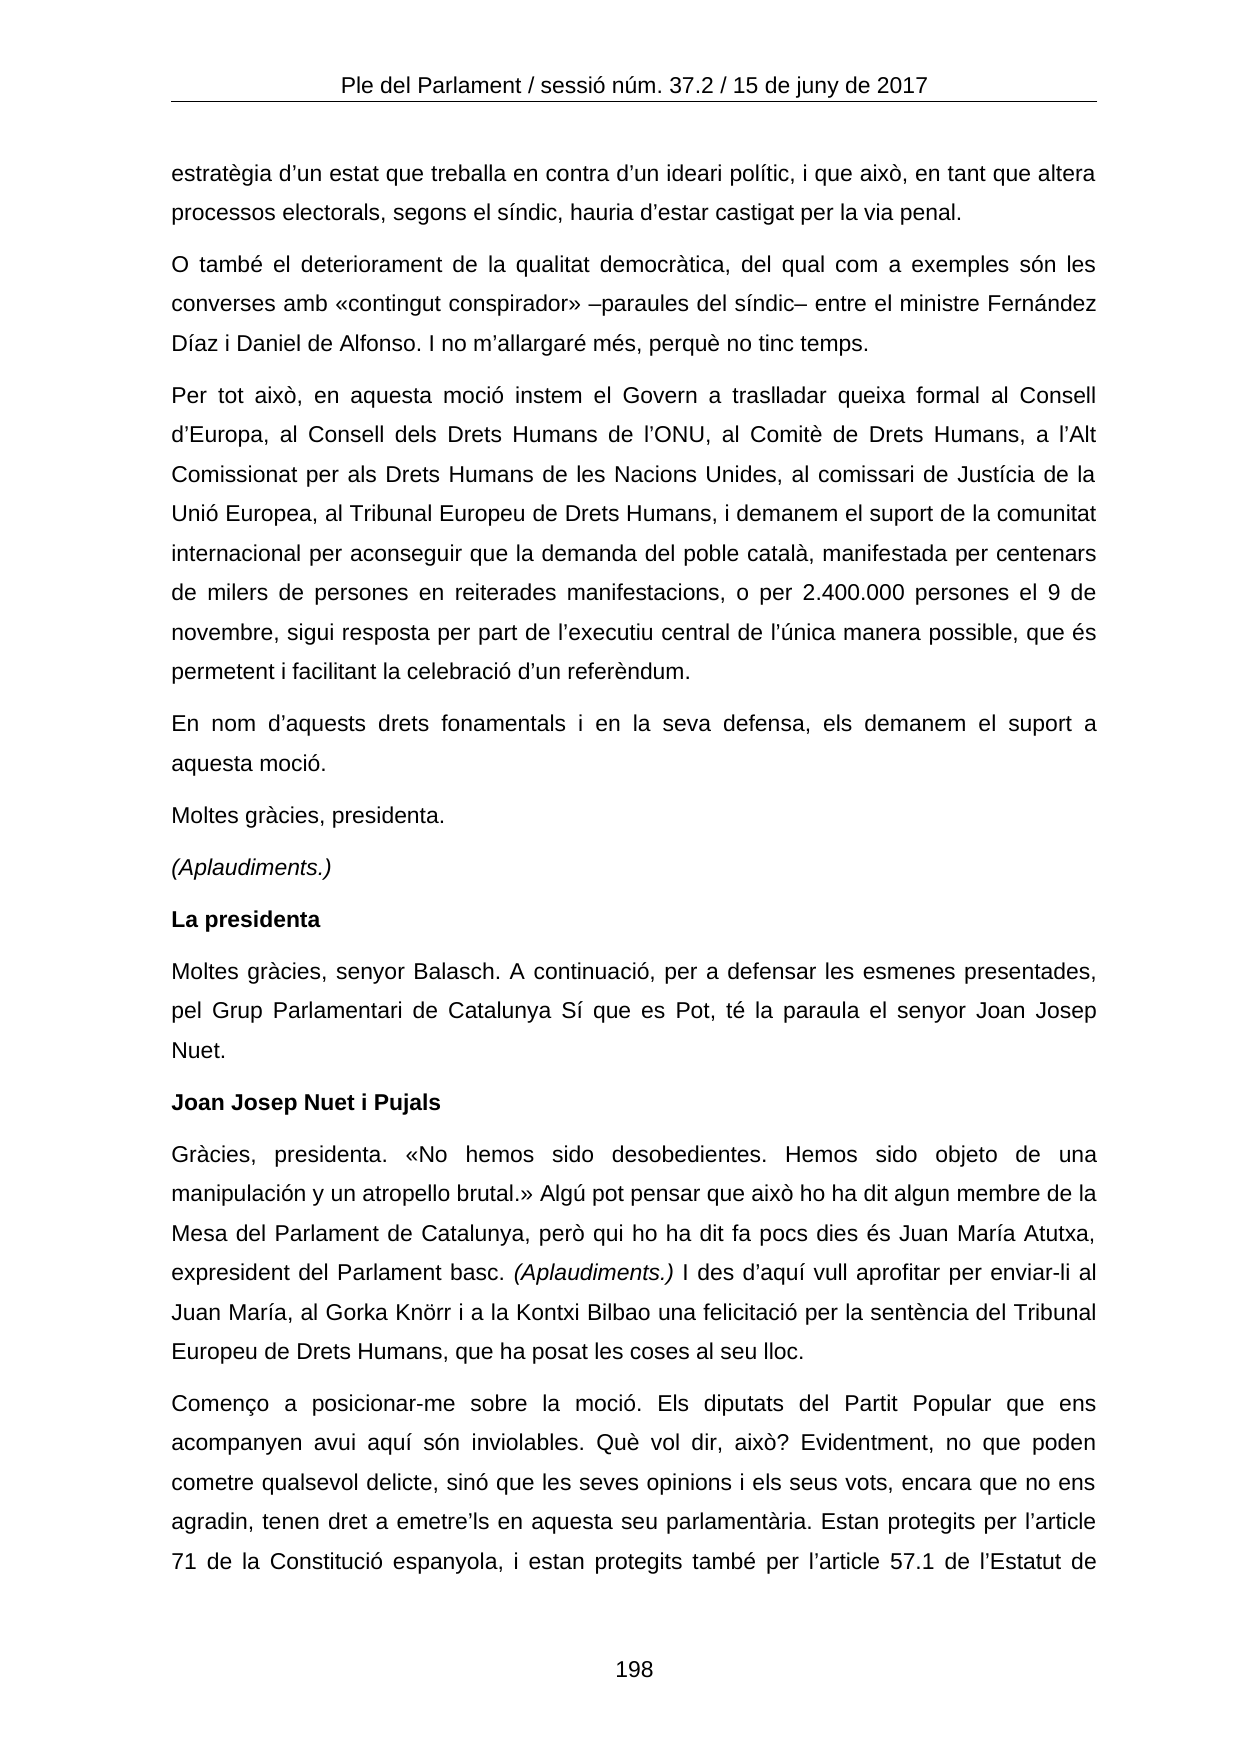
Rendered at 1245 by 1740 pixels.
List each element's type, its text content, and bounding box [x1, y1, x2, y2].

text O també el deteriorament de la qualitat democràtica, del qual com a exemples són les converses amb «contingut conspirador» –paraules del síndic– entre el ministre Fernández Díaz i Daniel de Alfonso. I no m’allargaré més, perquè no tinc temps. [171, 251, 1097, 356]
text Gràcies, presidenta. «No hemos sido desobedientes. Hemos sido objeto de una manipulación y un atropello brutal.» Algú pot pensar que això ho ha dit algun membre de la Mesa del Parlament de Catalunya, però qui ho ha dit fa pocs dies és Juan María Atutxa, expresident del Parlament basc. (Aplaudiments.) I des d’aquí vull aprofitar per enviar-li al Juan María, al Gorka Knörr i a la Kontxi Bilbao una felicitació per la sentència del Tribunal Europeu de Drets Humans, que ha posat les coses al seu lloc. [171, 1141, 1097, 1364]
text (Aplaudiments.) [171, 854, 1097, 880]
text Moltes gràcies, presidenta. [171, 802, 1097, 828]
text La presidenta [171, 906, 1097, 932]
text En nom d’aquests drets fonamentals i en la seva defensa, els demanem el suport a aquesta moció. [171, 710, 1097, 776]
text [171, 159, 1097, 225]
text Joan Josep Nuet i Pujals [171, 1088, 1097, 1115]
text Per tot això, en aquesta moció instem el Govern a traslladar queixa formal al Consell d’Europa, al Consell dels Drets Humans de l’ONU, al Comitè de Drets Humans, a l’Alt Comissionat per als Drets Humans de les Nacions Unides, al comissari de Justícia de la Unió Europea, al Tribunal Europeu de Drets Humans, i demanem el suport de la comunitat internacional per aconseguir que la demanda del poble català, manifestada per centenars de milers de persones en reiterades manifestacions, o per 2.400.000 persones el 9 de novembre, sigui resposta per part de l’executiu central de l’única manera possible, que és permetent i facilitant la celebració d’un referèndum. [171, 382, 1097, 684]
text Moltes gràcies, senyor Balasch. A continuació, per a defensar les esmenes presentades, pel Grup Parlamentari de Catalunya Sí que es Pot, té la paraula el senyor Joan Josep Nuet. [171, 958, 1097, 1063]
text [171, 1390, 1097, 1574]
